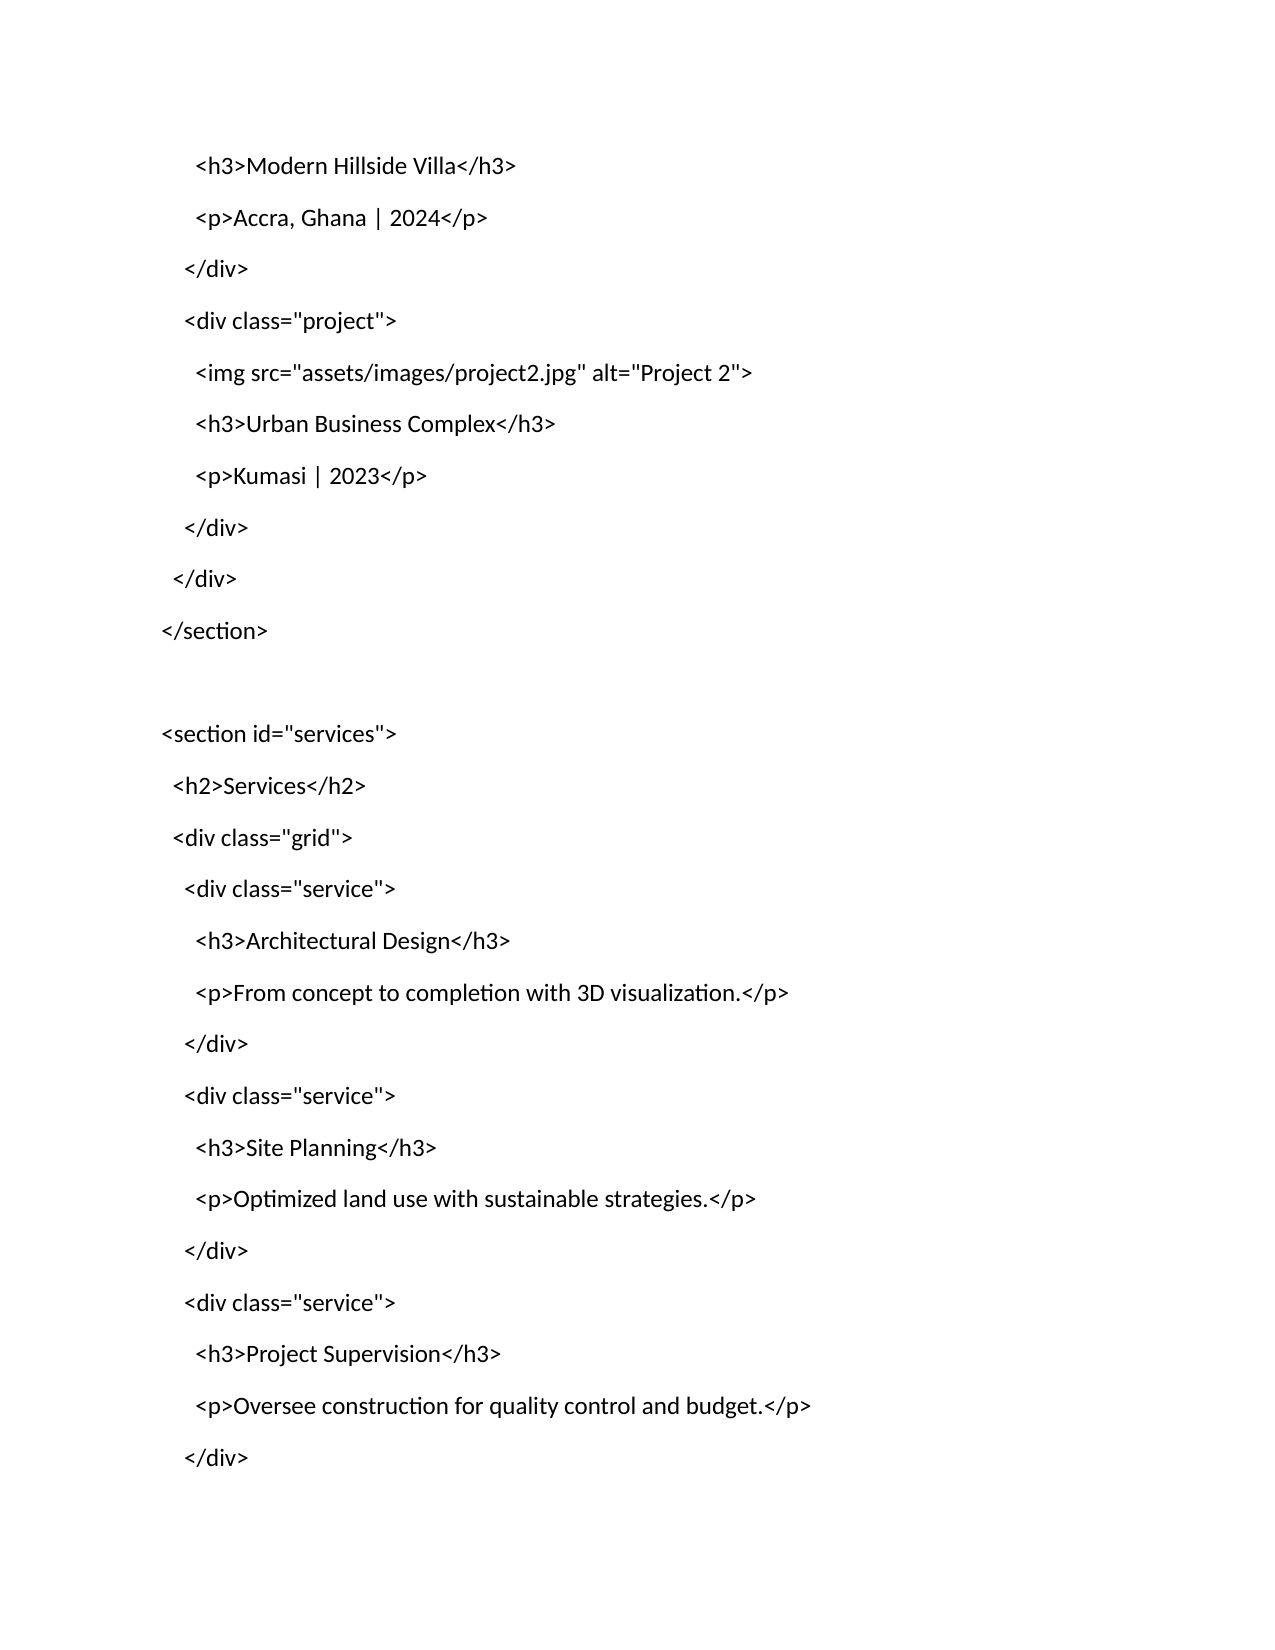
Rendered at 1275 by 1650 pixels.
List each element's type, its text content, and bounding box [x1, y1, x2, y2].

text <h3>Modern Hillside Villa</h3> [150, 150, 1125, 181]
text <h3>Project Supervision</h3> [150, 1338, 1125, 1369]
text <p>From concept to completion with 3D visualization.</p> [150, 977, 1125, 1007]
text <p>Accra, Ghana | 2024</p> [150, 202, 1125, 232]
text </div> [150, 1235, 1125, 1266]
text <p>Optimized land use with sustainable strategies.</p> [150, 1183, 1125, 1214]
text <p>Oversee construction for quality control and budget.</p> [150, 1390, 1125, 1421]
text </div> [150, 512, 1125, 542]
text </div> [150, 253, 1125, 284]
text <div class="project"> [150, 305, 1125, 336]
text <div class="grid"> [150, 822, 1125, 852]
text <img src="assets/images/project2.jpg" alt="Project 2"> [150, 357, 1125, 387]
text </div> [150, 1028, 1125, 1059]
text <section id="services"> [150, 718, 1125, 749]
text <div class="service"> [150, 873, 1125, 904]
text <h3>Urban Business Complex</h3> [150, 408, 1125, 439]
text <h2>Services</h2> [150, 770, 1125, 801]
text <p>Kumasi | 2023</p> [150, 460, 1125, 491]
text </section> [150, 615, 1125, 646]
text </div> [150, 1442, 1125, 1472]
text </div> [150, 563, 1125, 594]
text <div class="service"> [150, 1287, 1125, 1317]
text <h3>Architectural Design</h3> [150, 925, 1125, 956]
text <h3>Site Planning</h3> [150, 1132, 1125, 1162]
text <div class="service"> [150, 1080, 1125, 1111]
